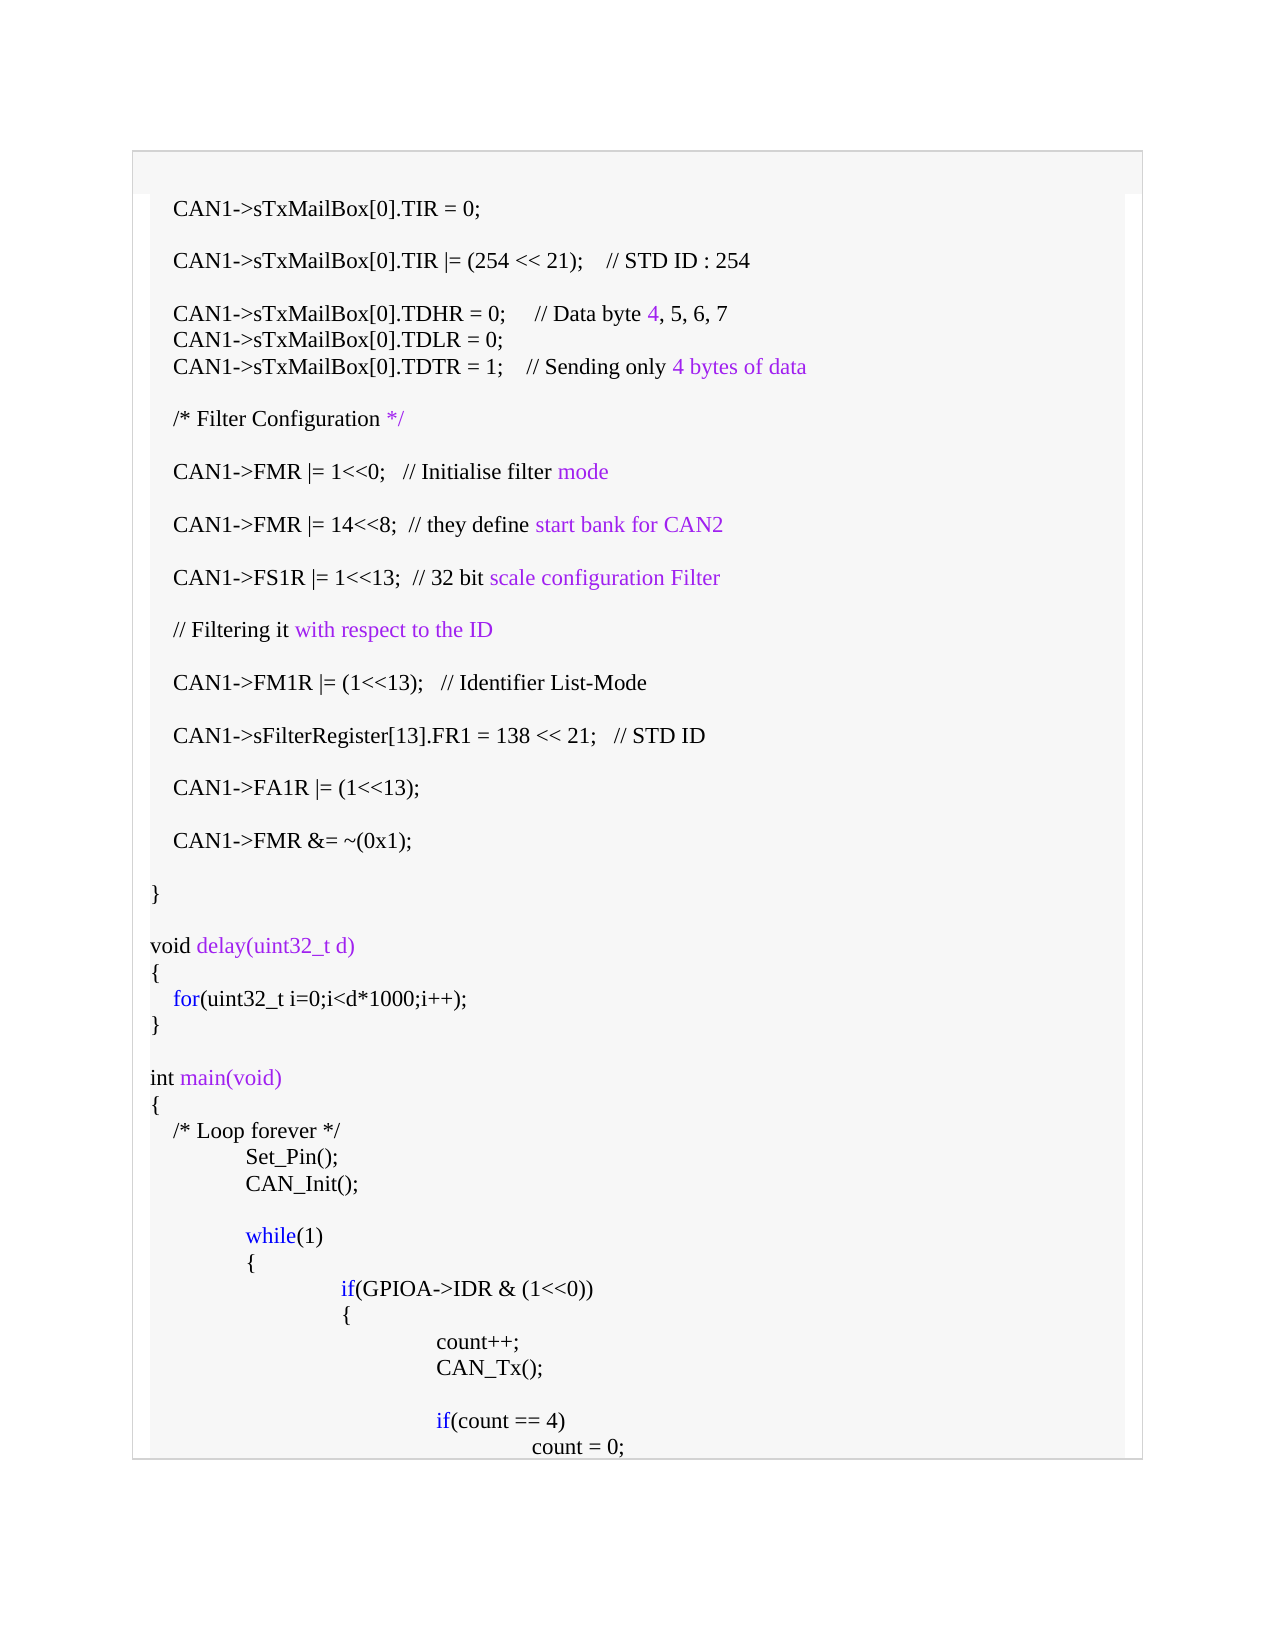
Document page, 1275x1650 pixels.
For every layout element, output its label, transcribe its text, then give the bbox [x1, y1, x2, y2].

text CAN1->FS1R |= 1<<13; // 32 bit scale configuration Filter [150, 563, 1125, 590]
text while(1) [150, 1222, 1125, 1249]
text if(GPIOA->IDR & (1<<0)) [150, 1275, 1125, 1301]
text CAN1->sTxMailBox[0].TIR = 0; [150, 194, 1125, 221]
text count++; [150, 1328, 1125, 1354]
text { [150, 1301, 1125, 1328]
text for(uint32_t i=0;i<d*1000;i++); [150, 985, 1125, 1012]
text CAN_Tx(); [150, 1354, 1125, 1381]
text count = 0; [150, 1433, 1125, 1458]
text { [150, 1091, 1125, 1117]
text void delay(uint32_t d) [150, 932, 1125, 959]
text /* Filter Configuration */ [150, 405, 1125, 432]
text CAN_Init(); [150, 1170, 1125, 1196]
text Set_Pin(); [150, 1143, 1125, 1170]
text CAN1->sTxMailBox[0].TDLR = 0; [150, 326, 1125, 353]
text CAN1->FA1R |= (1<<13); [150, 774, 1125, 801]
text { [150, 1249, 1125, 1275]
text if(count == 4) [150, 1407, 1125, 1433]
text CAN1->sTxMailBox[0].TDTR = 1; // Sending only 4 bytes of data [150, 353, 1125, 379]
text CAN1->FM1R |= (1<<13); // Identifier List-Mode [150, 669, 1125, 695]
text CAN1->sFilterRegister[13].FR1 = 138 << 21; // STD ID [150, 722, 1125, 748]
text /* Loop forever */ [150, 1117, 1125, 1143]
text } [150, 880, 1125, 906]
text int main(void) [150, 1064, 1125, 1091]
text CAN1->sTxMailBox[0].TDHR = 0; // Data byte 4, 5, 6, 7 [150, 300, 1125, 326]
text } [150, 1012, 1125, 1038]
text // Filtering it with respect to the ID [150, 616, 1125, 643]
text CAN1->FMR |= 1<<0; // Initialise filter mode [150, 458, 1125, 484]
text CAN1->FMR &= ~(0x1); [150, 827, 1125, 853]
text CAN1->FMR |= 14<<8; // they define start bank for CAN2 [150, 511, 1125, 537]
text CAN1->sTxMailBox[0].TIR |= (254 << 21); // STD ID : 254 [150, 247, 1125, 274]
text { [150, 959, 1125, 985]
